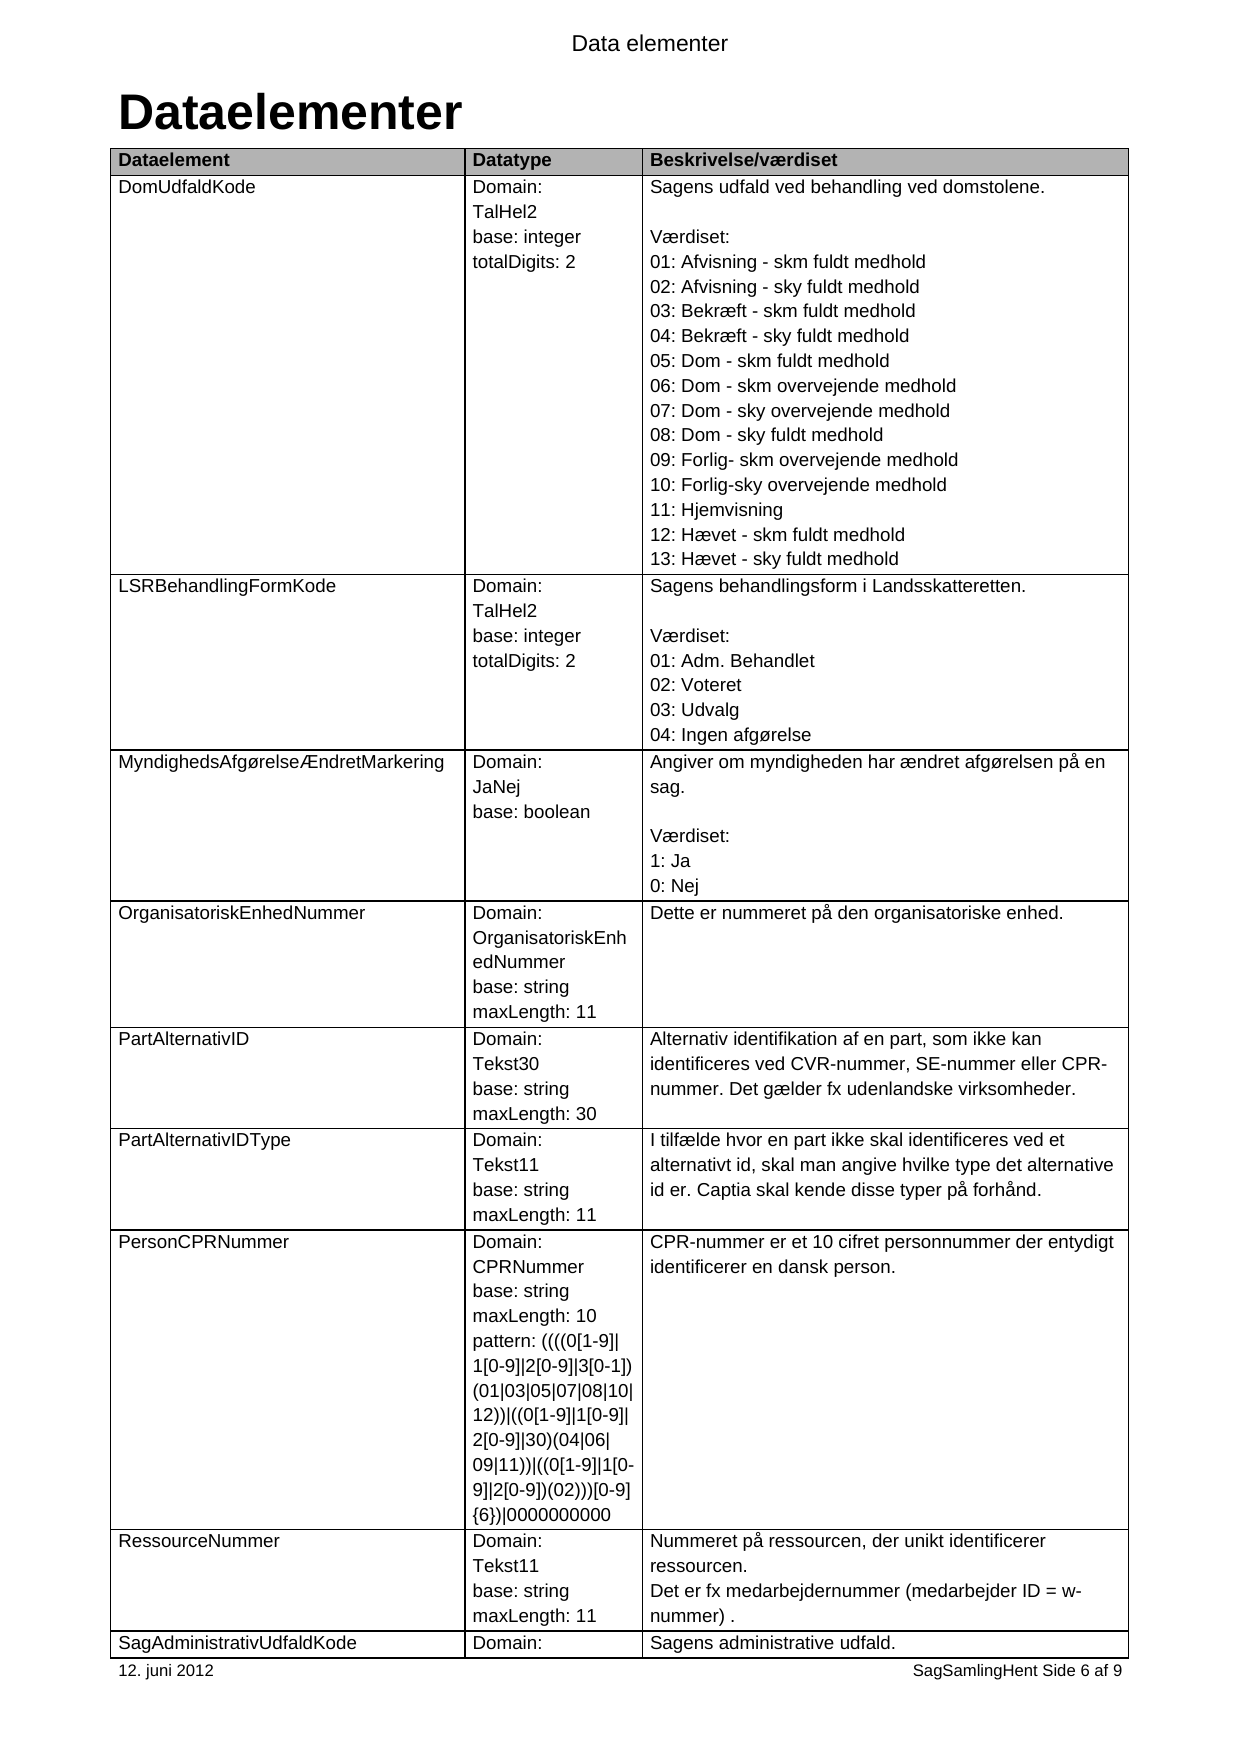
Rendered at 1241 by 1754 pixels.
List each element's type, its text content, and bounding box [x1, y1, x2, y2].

table_header Datatype [466, 149, 642, 175]
table_cell Domain: OrganisatoriskEnhedNummer base: string maxLength: 11 [466, 902, 642, 1026]
table_cell Domain: TalHel2 base: integer totalDigits: 2 [466, 176, 642, 573]
table_cell PersonCPRNummer [111, 1231, 464, 1529]
table_cell MyndighedsAfgørelseÆndretMarkering [111, 751, 464, 900]
table_cell PartAlternativID [111, 1028, 464, 1128]
table_header Beskrivelse/værdiset [643, 149, 1128, 175]
table_cell DomUdfaldKode [111, 176, 464, 573]
table_cell Alternativ identifikation af en part, som ikke kan identificeres ved CVR-nummer, SE-nummer eller CPR-nummer. Det gælder fx udenlandske virksomheder. [643, 1028, 1128, 1128]
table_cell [466, 1632, 642, 1657]
table_cell Angiver om myndigheden har ændret afgørelsen på en sag. Værdiset: 1: Ja 0: Nej [643, 751, 1128, 900]
table_cell LSRBehandlingFormKode [111, 575, 464, 749]
table_cell OrganisatoriskEnhedNummer [111, 902, 464, 1026]
table_cell Domain: CPRNummer base: string maxLength: 10 pattern: ((((0[1-9]|1[0-9]|2[0-9]|3[0-1])(01|03|05|07|08|10|12))|((0[1-9]|1[0-9]|2[0-9]|30)(04|06|09|11))|((0[1-9]|1[0-9]|2[0-9])(02)))[0-9]{6})|0000000000 [466, 1231, 642, 1529]
table_cell I tilfælde hvor en part ikke skal identificeres ved et alternativt id, skal man angive hvilke type det alternative id er. Captia skal kende disse typer på forhånd. [643, 1129, 1128, 1229]
table_cell Domain: TalHel2 base: integer totalDigits: 2 [466, 575, 642, 749]
table_cell Domain: Tekst11 base: string maxLength: 11 [466, 1530, 642, 1630]
table_cell Domain: JaNej base: boolean [466, 751, 642, 900]
text Dataelementer [118, 82, 1181, 140]
table_cell Domain: Tekst11 base: string maxLength: 11 [466, 1129, 642, 1229]
table_cell RessourceNummer [111, 1530, 464, 1630]
table_cell Domain: Tekst30 base: string maxLength: 30 [466, 1028, 642, 1128]
table_cell CPR-nummer er et 10 cifret personnummer der entydigt identificerer en dansk person. [643, 1231, 1128, 1529]
table_cell PartAlternativIDType [111, 1129, 464, 1229]
table_cell Sagens behandlingsform i Landsskatteretten. Værdiset: 01: Adm. Behandlet 02: Voteret 03: Udvalg 04: Ingen afgørelse [643, 575, 1128, 749]
table_cell Sagens udfald ved behandling ved domstolene. Værdiset: 01: Afvisning - skm fuldt medhold 02: Afvisning - sky fuldt medhold 03: Bekræft - skm fuldt medhold 04: Bekræft - sky fuldt medhold 05: Dom - skm fuldt medhold 06: Dom - skm overvejende medhold 07: Dom - sky overvejende medhold 08: Dom - sky fuldt medhold 09: Forlig- skm overvejende medhold 10: Forlig-sky overvejende medhold 11: Hjemvisning 12: Hævet - skm fuldt medhold 13: Hævet - sky fuldt medhold [643, 176, 1128, 573]
table_header Dataelement [111, 149, 464, 175]
table_cell Dette er nummeret på den organisatoriske enhed. [643, 902, 1128, 1026]
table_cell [643, 1632, 1128, 1657]
table_cell Nummeret på ressourcen, der unikt identificerer ressourcen. Det er fx medarbejdernummer (medarbejder ID = w-nummer) . [643, 1530, 1128, 1630]
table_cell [111, 1632, 464, 1657]
